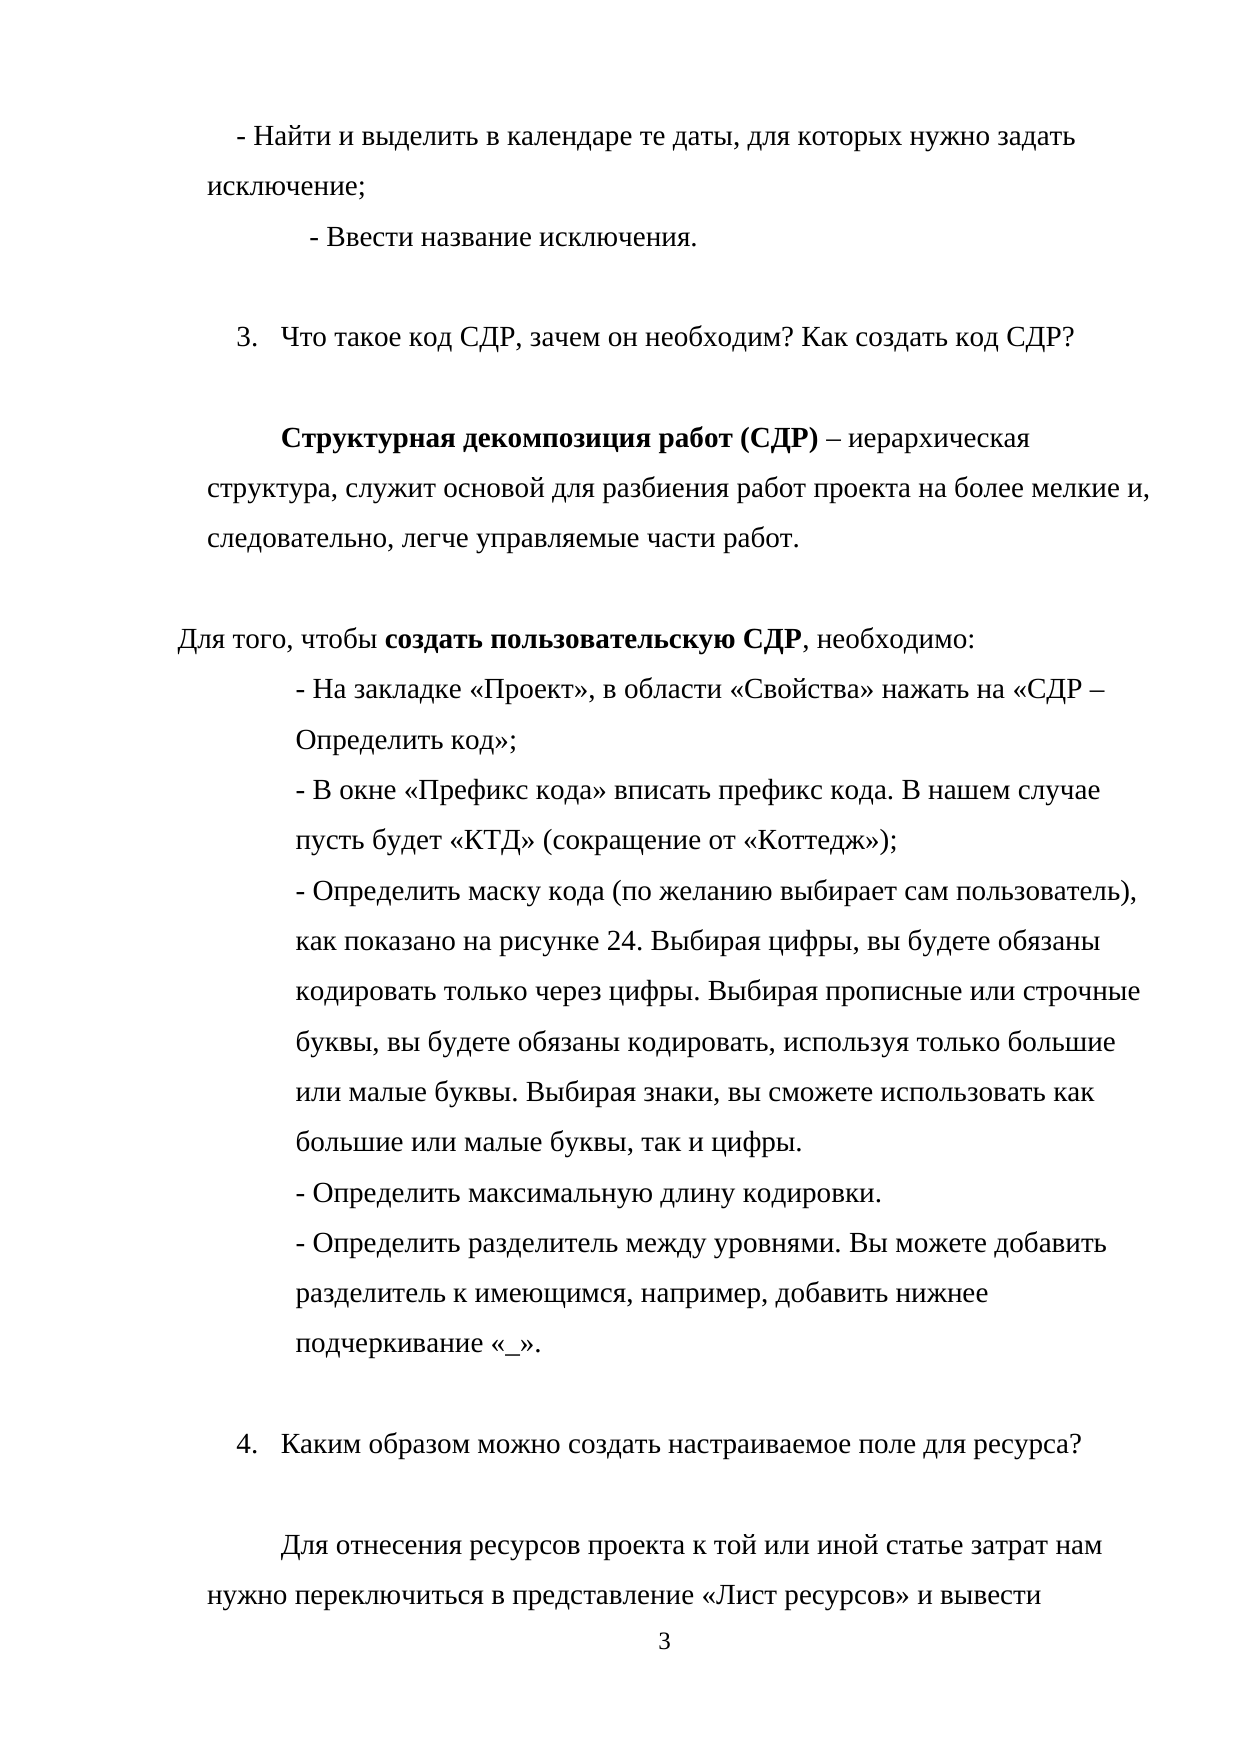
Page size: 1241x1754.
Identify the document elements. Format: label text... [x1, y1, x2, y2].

text - На закладке «Проект», в области «Свойства» нажать на «СДР – Определить код»; [295, 672, 1152, 755]
text - Найти и выделить в календаре те даты, для которых нужно задать исключение; [207, 118, 1152, 202]
text - В окне «Префикс кода» вписать префикс кода. В нашем случае пусть будет «КТД» (сокращение от «Коттедж»); [295, 772, 1152, 856]
text Для того, чтобы создать пользовательскую СДР, необходимо: [177, 621, 1152, 655]
text - Определить разделитель между уровнями. Вы можете добавить разделитель к имеющимся, например, добавить нижнее подчеркивание «_». [295, 1225, 1152, 1359]
text - Определить максимальную длину кодировки. [202, 1175, 1152, 1208]
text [207, 1527, 1152, 1611]
list Каким образом можно создать настраиваемое поле для ресурса? [207, 1426, 1152, 1460]
list Что такое код СДР, зачем он необходим? Как создать код СДР? [207, 319, 1152, 353]
text Структурная декомпозиция работ (СДР) – иерархическая структура, служит основой для разбиения работ проекта на более мелкие и, следовательно, легче управляемые части работ. [207, 420, 1152, 554]
text - Ввести название исключения. [207, 219, 1152, 252]
text - Определить маску кода (по желанию выбирает сам пользователь), как показано на рисунке 24. Выбирая цифры, вы будете обязаны кодировать только через цифры. Выбирая прописные или строчные буквы, вы будете обязаны кодировать, используя только большие или малые буквы. Выбирая знаки, вы сможете использовать как большие или малые буквы, так и цифры. [295, 873, 1152, 1158]
